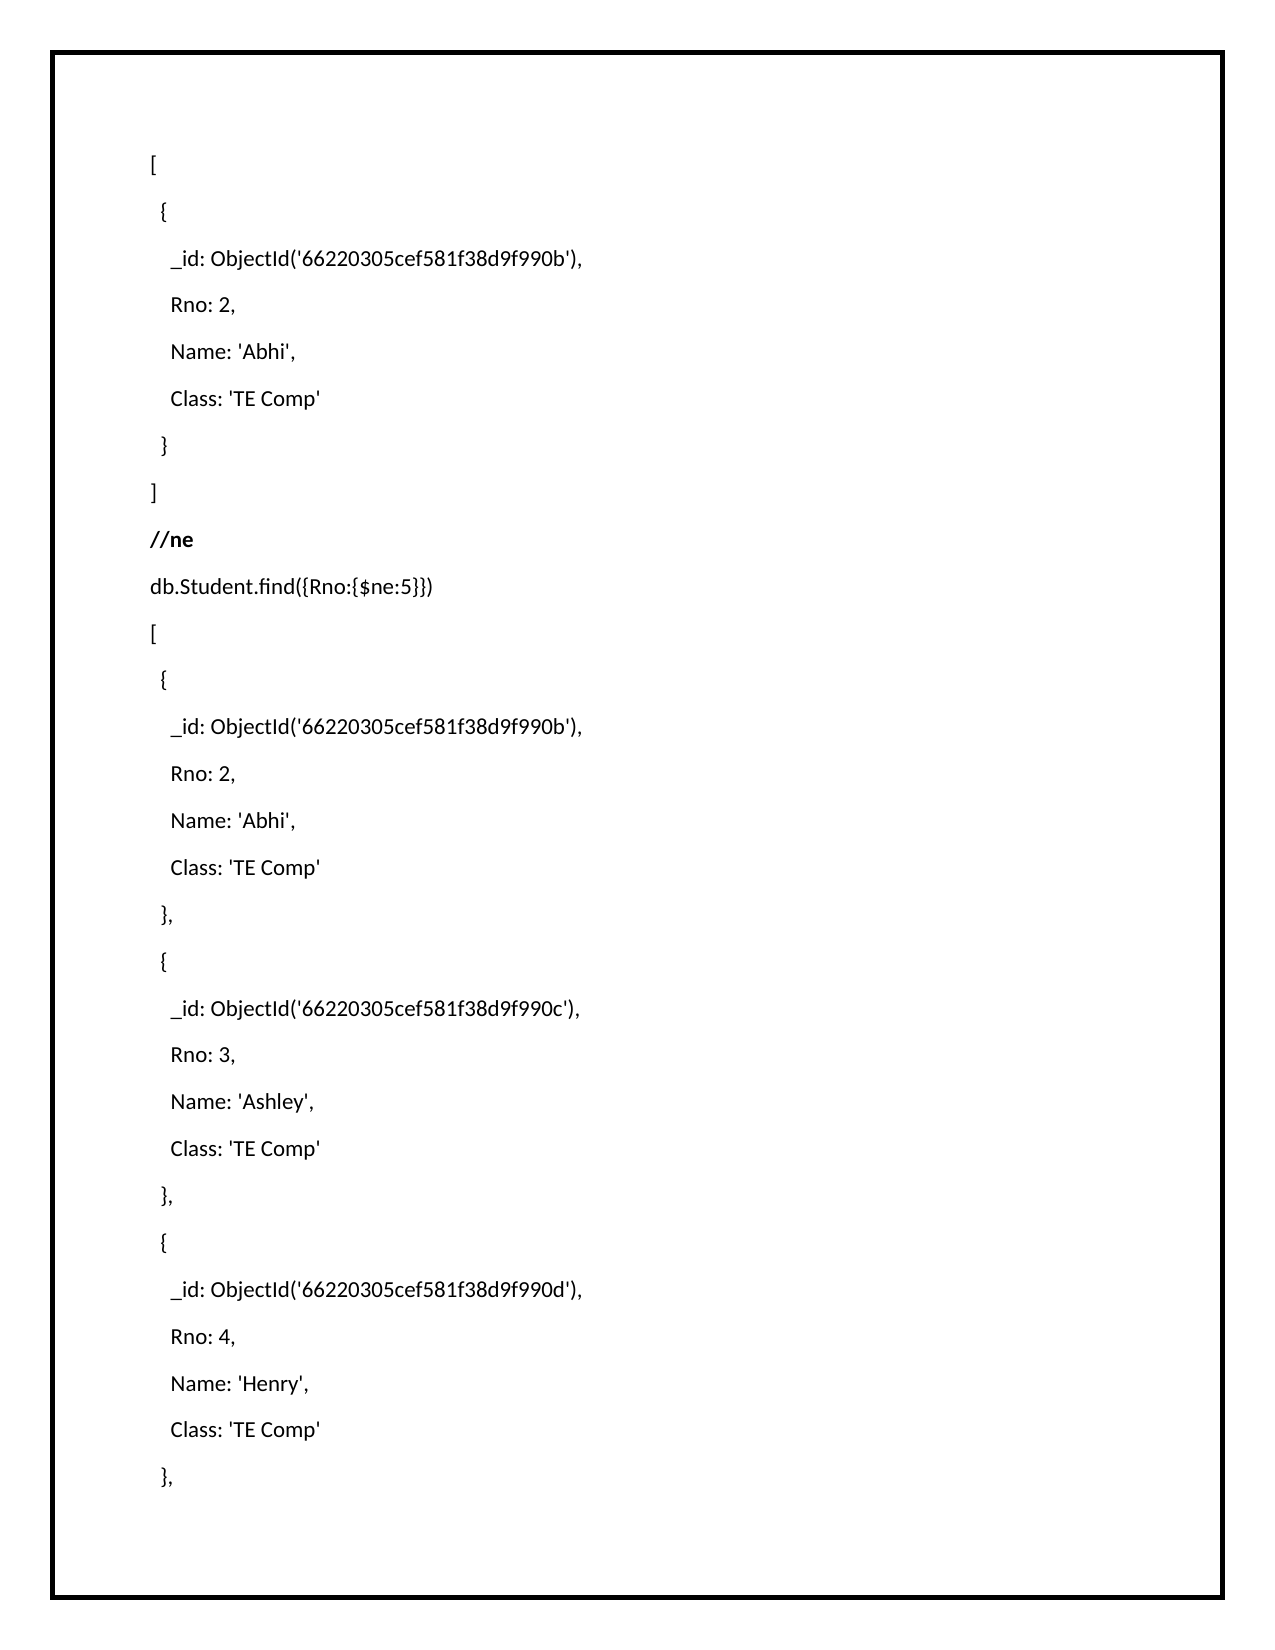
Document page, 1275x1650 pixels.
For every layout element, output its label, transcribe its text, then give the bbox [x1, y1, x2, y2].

text _id: ObjectId('66220305cef581f38d9f990b'), [150, 244, 1125, 272]
text Name: 'Abhi', [150, 337, 1125, 366]
text ] [150, 478, 1125, 506]
text }, [150, 1181, 1125, 1209]
text [ [150, 150, 1125, 178]
text //ne [150, 525, 1125, 553]
text { [150, 947, 1125, 975]
text Name: 'Henry', [150, 1369, 1125, 1397]
text } [150, 431, 1125, 459]
text db.Student.find({Rno:{$ne:5}}) [150, 572, 1125, 600]
text }, [150, 900, 1125, 928]
text _id: ObjectId('66220305cef581f38d9f990d'), [150, 1275, 1125, 1303]
text { [150, 666, 1125, 694]
text Class: 'TE Comp' [150, 384, 1125, 412]
text Name: 'Ashley', [150, 1087, 1125, 1116]
text }, [150, 1462, 1125, 1491]
text Rno: 3, [150, 1041, 1125, 1069]
text { [150, 197, 1125, 225]
text Rno: 2, [150, 291, 1125, 319]
text Name: 'Abhi', [150, 806, 1125, 834]
text [ [150, 619, 1125, 647]
text _id: ObjectId('66220305cef581f38d9f990c'), [150, 994, 1125, 1022]
text { [150, 1228, 1125, 1256]
text Class: 'TE Comp' [150, 1134, 1125, 1162]
text Rno: 2, [150, 759, 1125, 787]
text Class: 'TE Comp' [150, 853, 1125, 881]
text Class: 'TE Comp' [150, 1416, 1125, 1444]
text _id: ObjectId('66220305cef581f38d9f990b'), [150, 712, 1125, 741]
text Rno: 4, [150, 1322, 1125, 1350]
